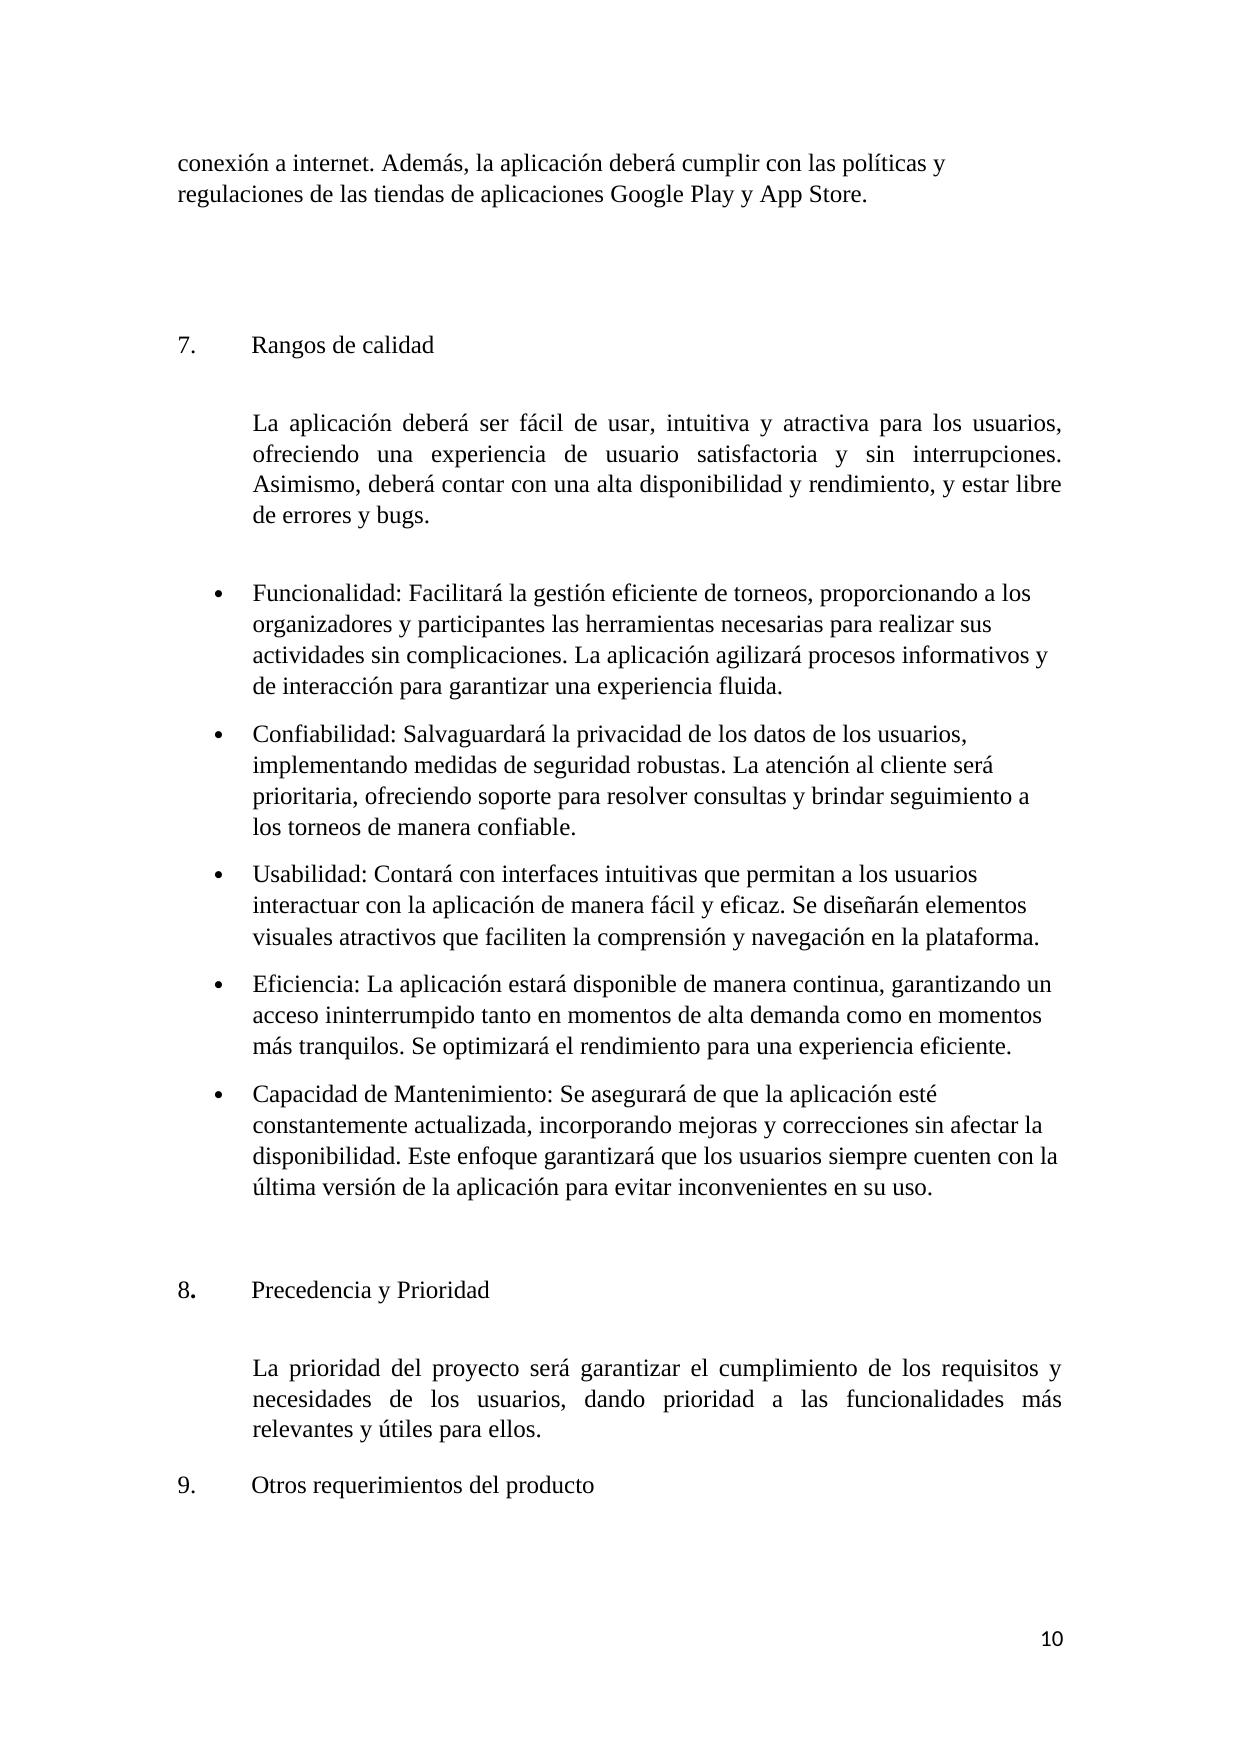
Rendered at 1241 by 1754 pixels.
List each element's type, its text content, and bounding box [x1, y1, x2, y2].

list Eficiencia: La aplicación estará disponible de manera continua, garantizando un acceso ininterrumpido tanto en momentos de alta demanda como en momentos más tranquilos. Se optimizará el rendimiento para una experiencia eficiente. [215, 969, 1063, 1060]
subtitle 8. Precedencia y Prioridad [177, 1275, 1063, 1304]
subtitle 7. Rangos de calidad [177, 330, 1063, 359]
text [177, 148, 1063, 207]
subtitle 9. Otros requerimientos del producto [177, 1470, 1063, 1499]
list Usabilidad: Contará con interfaces intuitivas que permitan a los usuarios interactuar con la aplicación de manera fácil y eficaz. Se diseñarán elementos visuales atractivos que faciliten la comprensión y navegación en la plataforma. [215, 859, 1063, 950]
list Confiabilidad: Salvaguardará la privacidad de los datos de los usuarios, implementando medidas de seguridad robustas. La atención al cliente será prioritaria, ofreciendo soporte para resolver consultas y brindar seguimiento a los torneos de manera confiable. [215, 719, 1063, 841]
list Capacidad de Mantenimiento: Se asegurará de que la aplicación esté constantemente actualizada, incorporando mejoras y correcciones sin afectar la disponibilidad. Este enfoque garantizará que los usuarios siempre cuenten con la última versión de la aplicación para evitar inconvenientes en su uso. [215, 1079, 1063, 1201]
list La aplicación deberá ser fácil de usar, intuitiva y atractiva para los usuarios, ofreciendo una experiencia de usuario satisfactoria y sin interrupciones. Asimismo, deberá contar con una alta disponibilidad y rendimiento, y estar libre de errores y bugs. [252, 408, 1063, 529]
list La prioridad del proyecto será garantizar el cumplimiento de los requisitos y necesidades de los usuarios, dando prioridad a las funcionalidades más relevantes y útiles para ellos. [252, 1353, 1063, 1443]
list Funcionalidad: Facilitará la gestión eficiente de torneos, proporcionando a los organizadores y participantes las herramientas necesarias para realizar sus actividades sin complicaciones. La aplicación agilizará procesos informativos y de interacción para garantizar una experiencia fluida. [215, 578, 1063, 700]
